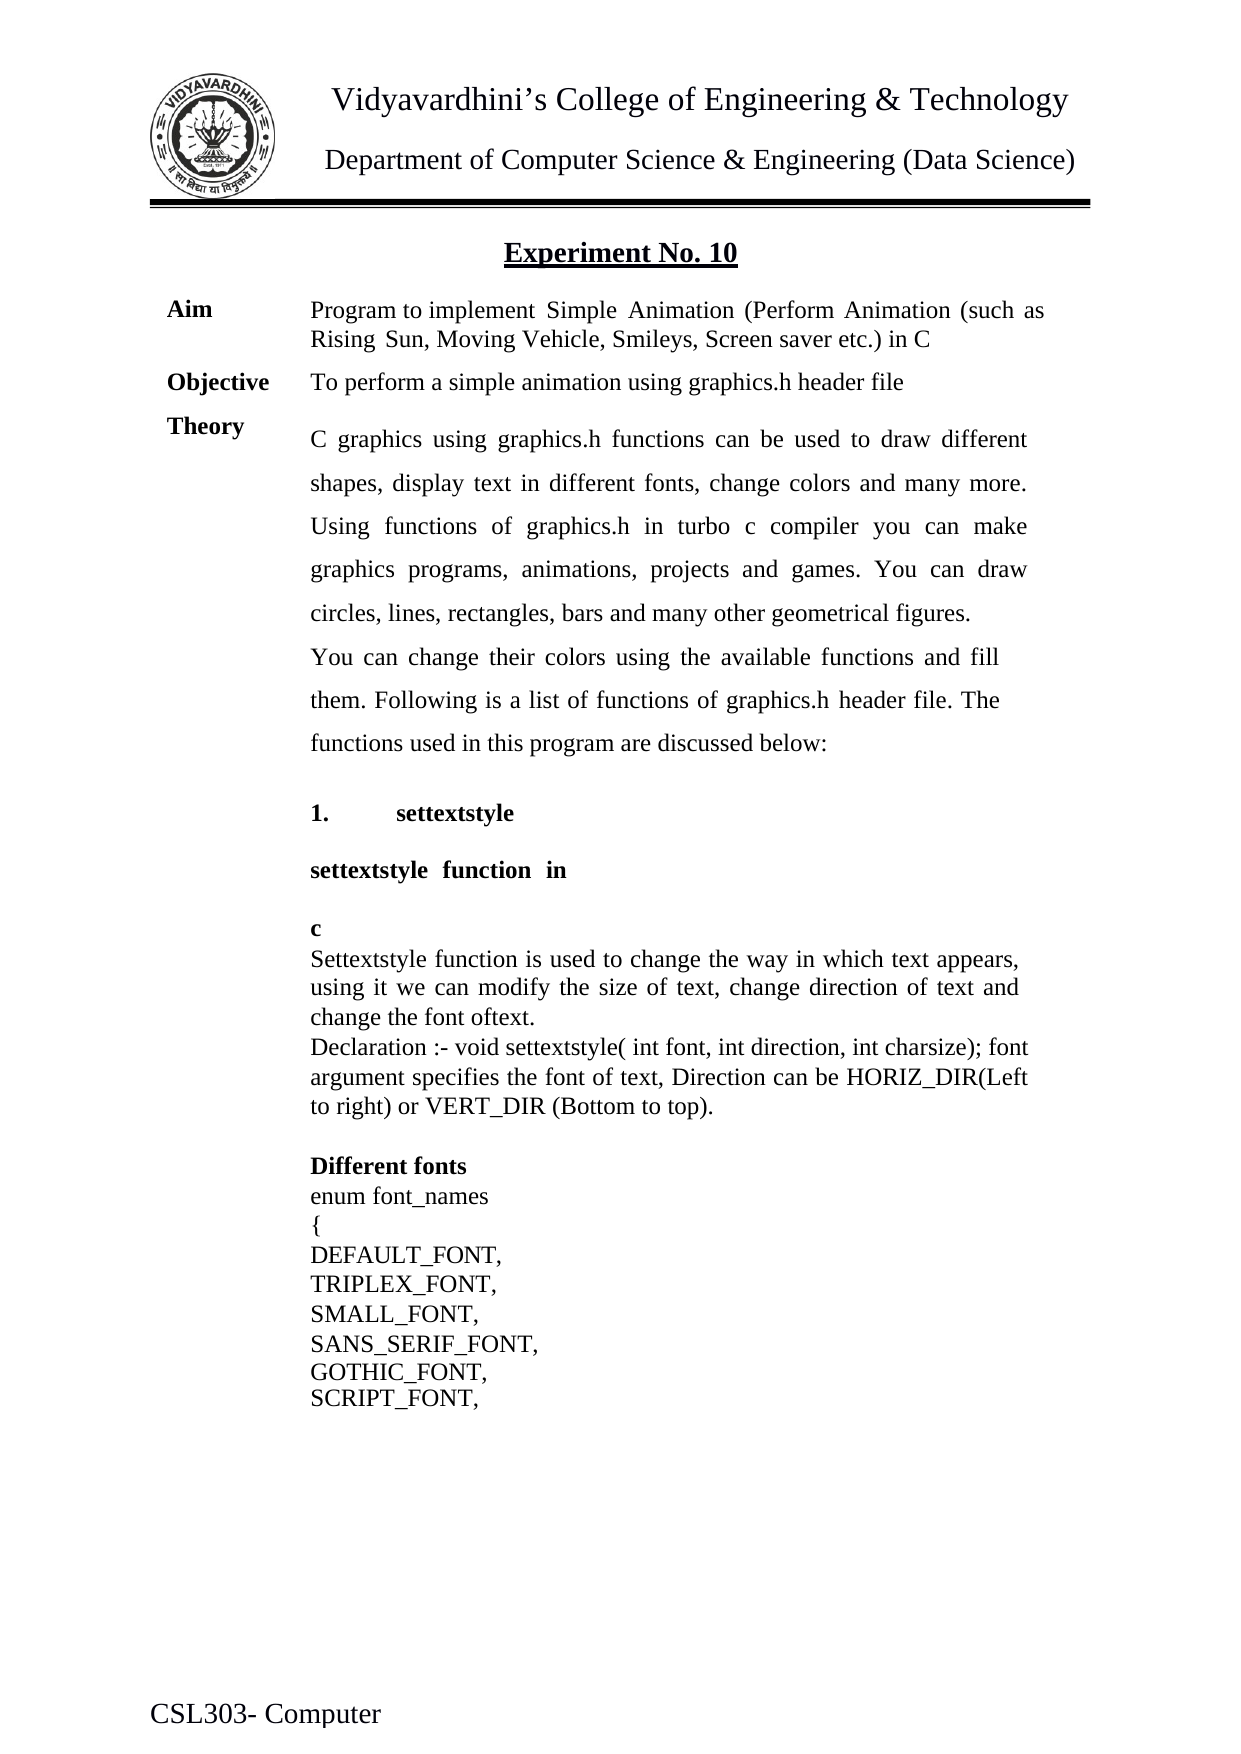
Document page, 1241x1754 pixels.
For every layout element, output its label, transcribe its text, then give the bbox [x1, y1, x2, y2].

text Experiment No. 10 [502, 235, 739, 269]
table_cell To perform a simple animation using graphics.h header file [290, 360, 1066, 404]
picture [150, 73, 275, 199]
table_header Program to implement Simple Animation (Perform Animation (such as Rising Sun, Moving Vehicle, Smileys, Screen saver etc.) in C [290, 295, 1066, 360]
table_header Aim [146, 295, 290, 360]
table_cell Theory [146, 404, 290, 1412]
table_cell Objective [146, 360, 290, 404]
table_cell C graphics using graphics.h functions can be used to draw different shapes, display text in different fonts, change colors and many more. Using functions of graphics.h in turbo c compiler you can make graphics programs, animations, projects and games. You can draw circles, lines, rectangles, bars and many other geometrical figures. You can change their colors using the available functions and fill them. Following is a list of functions of graphics.h header file. The functions used in this program are discussed below: 1. settextstyle settextstyle function in c Settextstyle function is used to change the way in which text appears, using it we can modify the size of text, change direction of text and change the font oftext. Declaration :- void settextstyle( int font, int direction, int charsize); font argument specifies the font of text, Direction can be HORIZ_DIR(Left to right) or VERT_DIR (Bottom to top). Different fonts enum font_names { DEFAULT_FONT, TRIPLEX_FONT, SMALL_FONT, SANS_SERIF_FONT, GOTHIC_FONT, SCRIPT_FONT, [290, 404, 1066, 1412]
